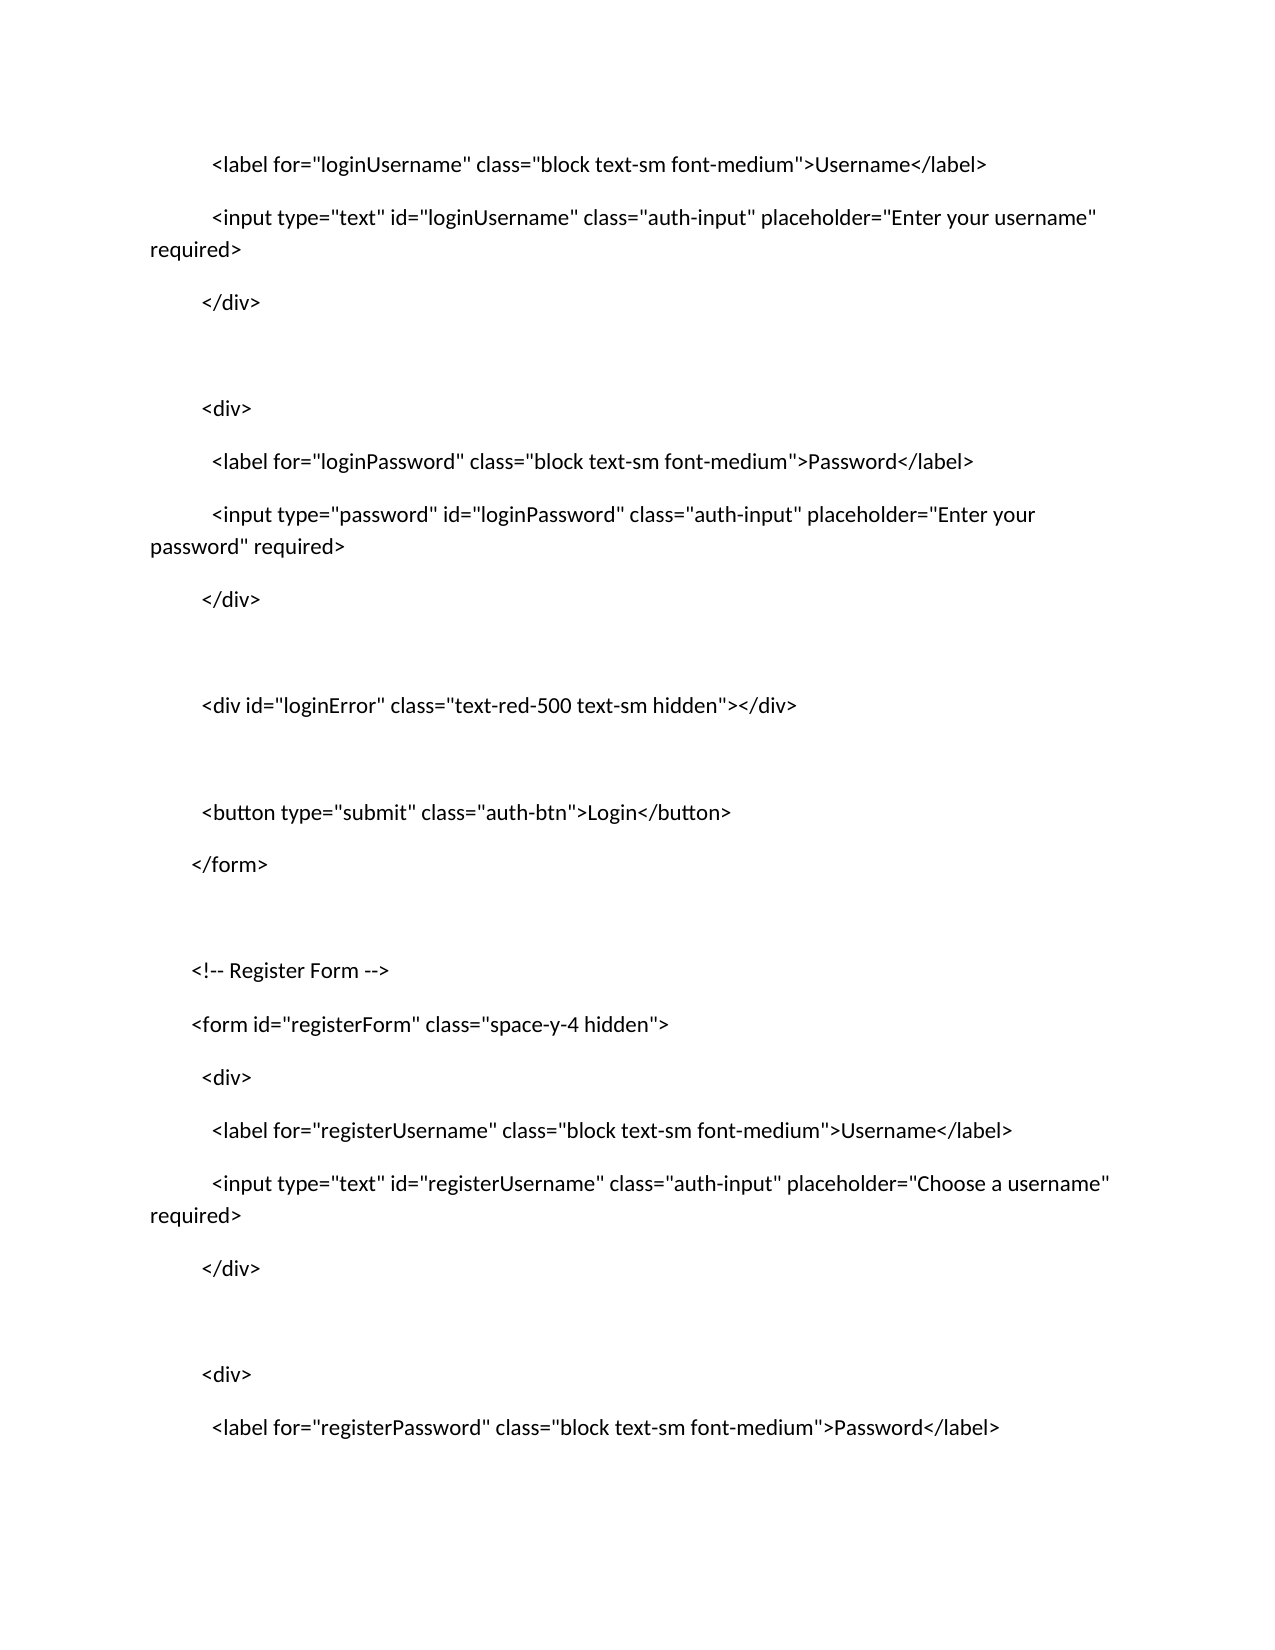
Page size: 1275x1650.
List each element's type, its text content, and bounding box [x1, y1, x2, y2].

text <button type="submit" class="auth-btn">Login</button> [150, 798, 1125, 826]
text <label for="loginUsername" class="block text-sm font-medium">Username</label> [150, 150, 1125, 178]
text <div> [150, 1063, 1125, 1091]
text <div id="loginError" class="text-red-500 text-sm hidden"></div> [150, 692, 1125, 719]
text <!-- Register Form --> [150, 957, 1125, 985]
text <form id="registerForm" class="space-y-4 hidden"> [150, 1010, 1125, 1038]
text <label for="registerPassword" class="block text-sm font-medium">Password</label> [150, 1413, 1125, 1441]
text <div> [150, 394, 1125, 422]
text <div> [150, 1360, 1125, 1388]
text </form> [150, 851, 1125, 879]
text </div> [150, 1254, 1125, 1282]
text <label for="loginPassword" class="block text-sm font-medium">Password</label> [150, 447, 1125, 475]
text </div> [150, 288, 1125, 316]
text </div> [150, 586, 1125, 613]
text <input type="text" id="loginUsername" class="auth-input" placeholder="Enter your username" required> [150, 203, 1125, 263]
text <input type="text" id="registerUsername" class="auth-input" placeholder="Choose a username" required> [150, 1169, 1125, 1229]
text <input type="password" id="loginPassword" class="auth-input" placeholder="Enter your password" required> [150, 500, 1125, 561]
text <label for="registerUsername" class="block text-sm font-medium">Username</label> [150, 1116, 1125, 1144]
